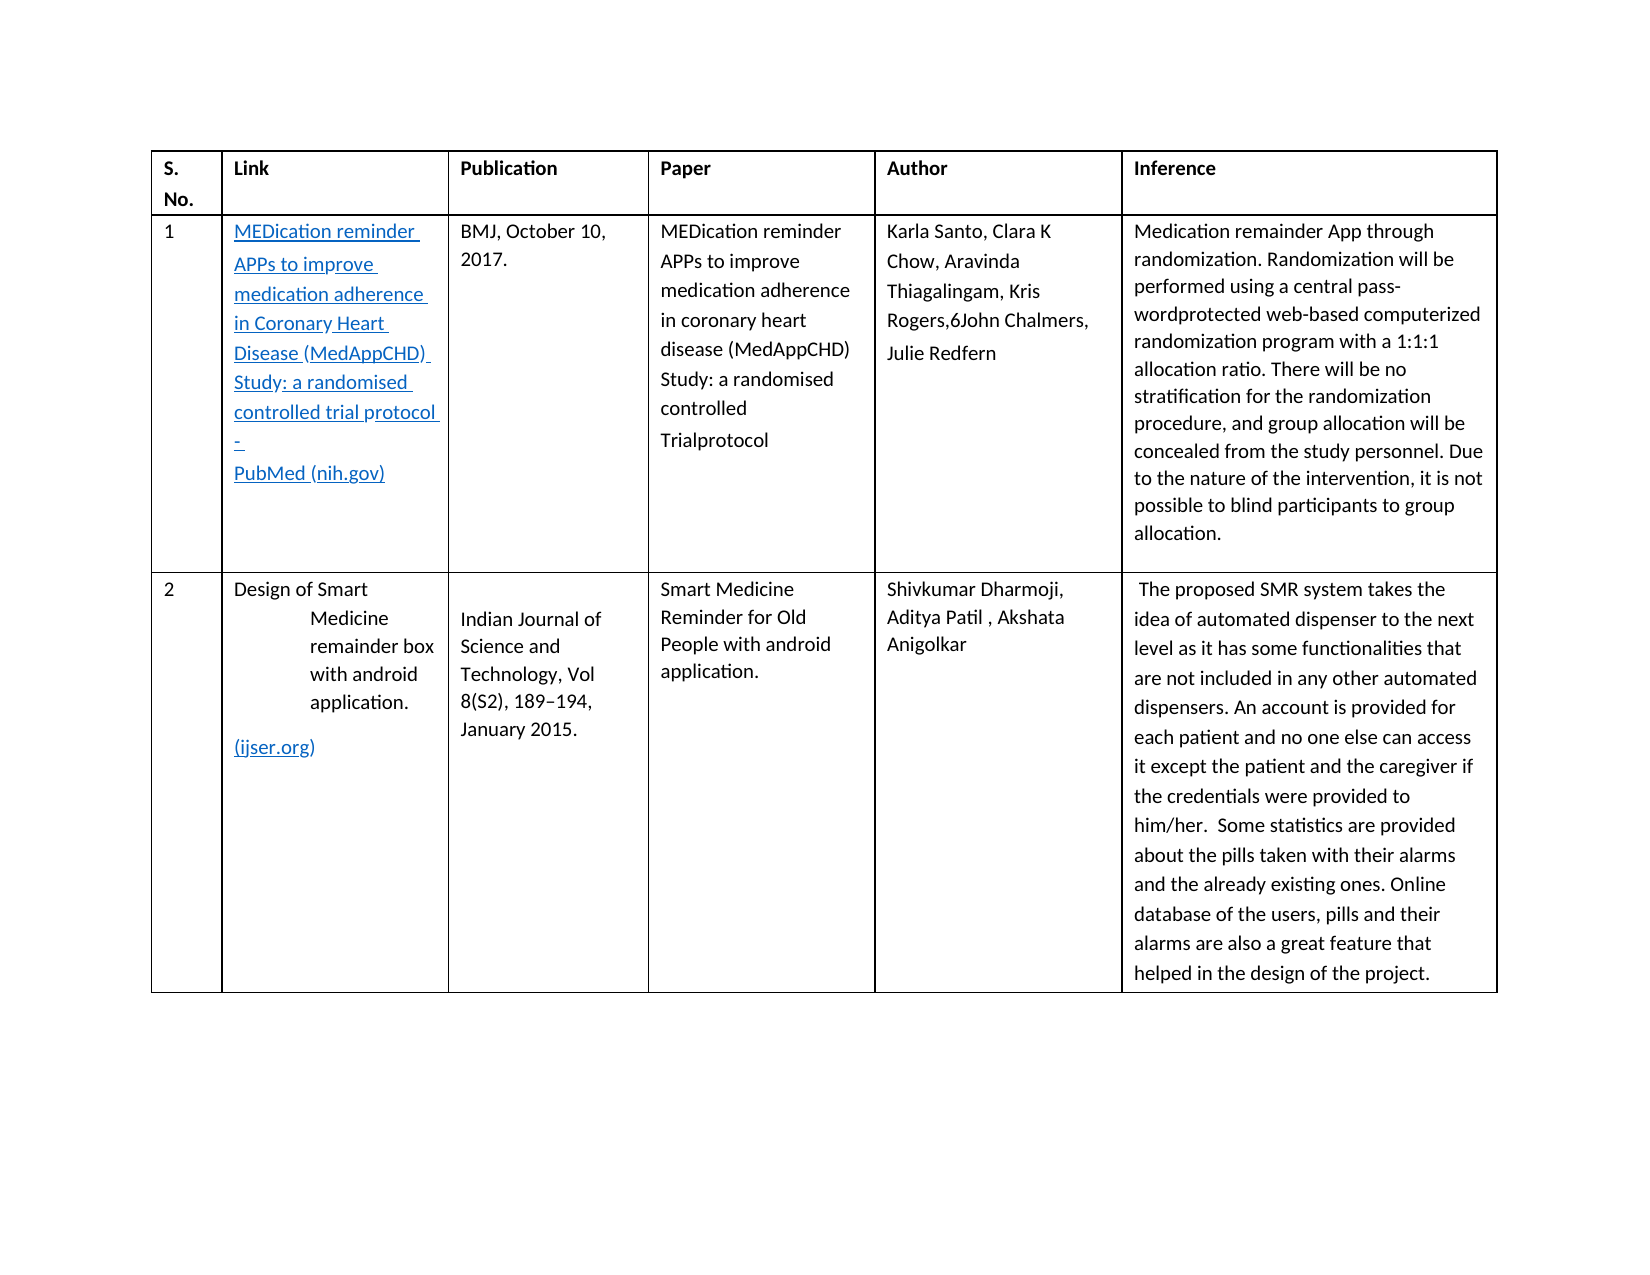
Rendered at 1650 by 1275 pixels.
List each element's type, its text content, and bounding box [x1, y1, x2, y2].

table_header Paper [649, 152, 874, 214]
table_cell Medication remainder App through randomization. Randomization will be performed using a central pass-wordprotected web-based computerized randomization program with a 1:1:1 allocation ratio. There will be no stratification for the randomization procedure, and group allocation will be concealed from the study personnel. Due to the nature of the intervention, it is not possible to blind participants to group allocation. [1123, 216, 1496, 572]
table_cell Karla Santo, Clara K Chow, Aravinda Thiagalingam, Kris Rogers,6John Chalmers, Julie Redfern [876, 216, 1121, 572]
table_cell 1 [152, 216, 221, 572]
table_header Inference [1123, 152, 1496, 214]
table_cell Indian Journal of Science and Technology, Vol 8(S2), 189–194, January 2015. [449, 573, 648, 992]
table_cell Smart Medicine Reminder for Old People with android application. [649, 573, 874, 992]
table_cell MEDication reminder APPs to improve medication adherence in Coronary Heart Disease (MedAppCHD) Study: a randomised controlled trial protocol - PubMed (nih.gov) [223, 216, 448, 572]
table_cell The proposed SMR system takes the idea of automated dispenser to the next level as it has some functionalities that are not included in any other automated dispensers. An account is provided for each patient and no one else can access it except the patient and the caregiver if the credentials were provided to him/her. Some statistics are provided about the pills taken with their alarms and the already existing ones. Online database of the users, pills and their alarms are also a great feature that helped in the design of the project. [1123, 573, 1496, 992]
table_header Link [223, 152, 448, 214]
table_cell BMJ, October 10, 2017. [449, 216, 648, 572]
table_cell Shivkumar Dharmoji, Aditya Patil , Akshata Anigolkar [876, 573, 1121, 992]
table_header S. No. [152, 152, 221, 214]
table_cell Design of Smart Medicine remainder box with android application. (ijser.org) [223, 573, 448, 992]
table_cell 2 [152, 573, 221, 992]
table_header Publication [449, 152, 648, 214]
table_cell MEDication reminder APPs to improve medication adherence in coronary heart disease (MedAppCHD) Study: a randomised controlled Trialprotocol [649, 216, 874, 572]
table_header Author [876, 152, 1121, 214]
